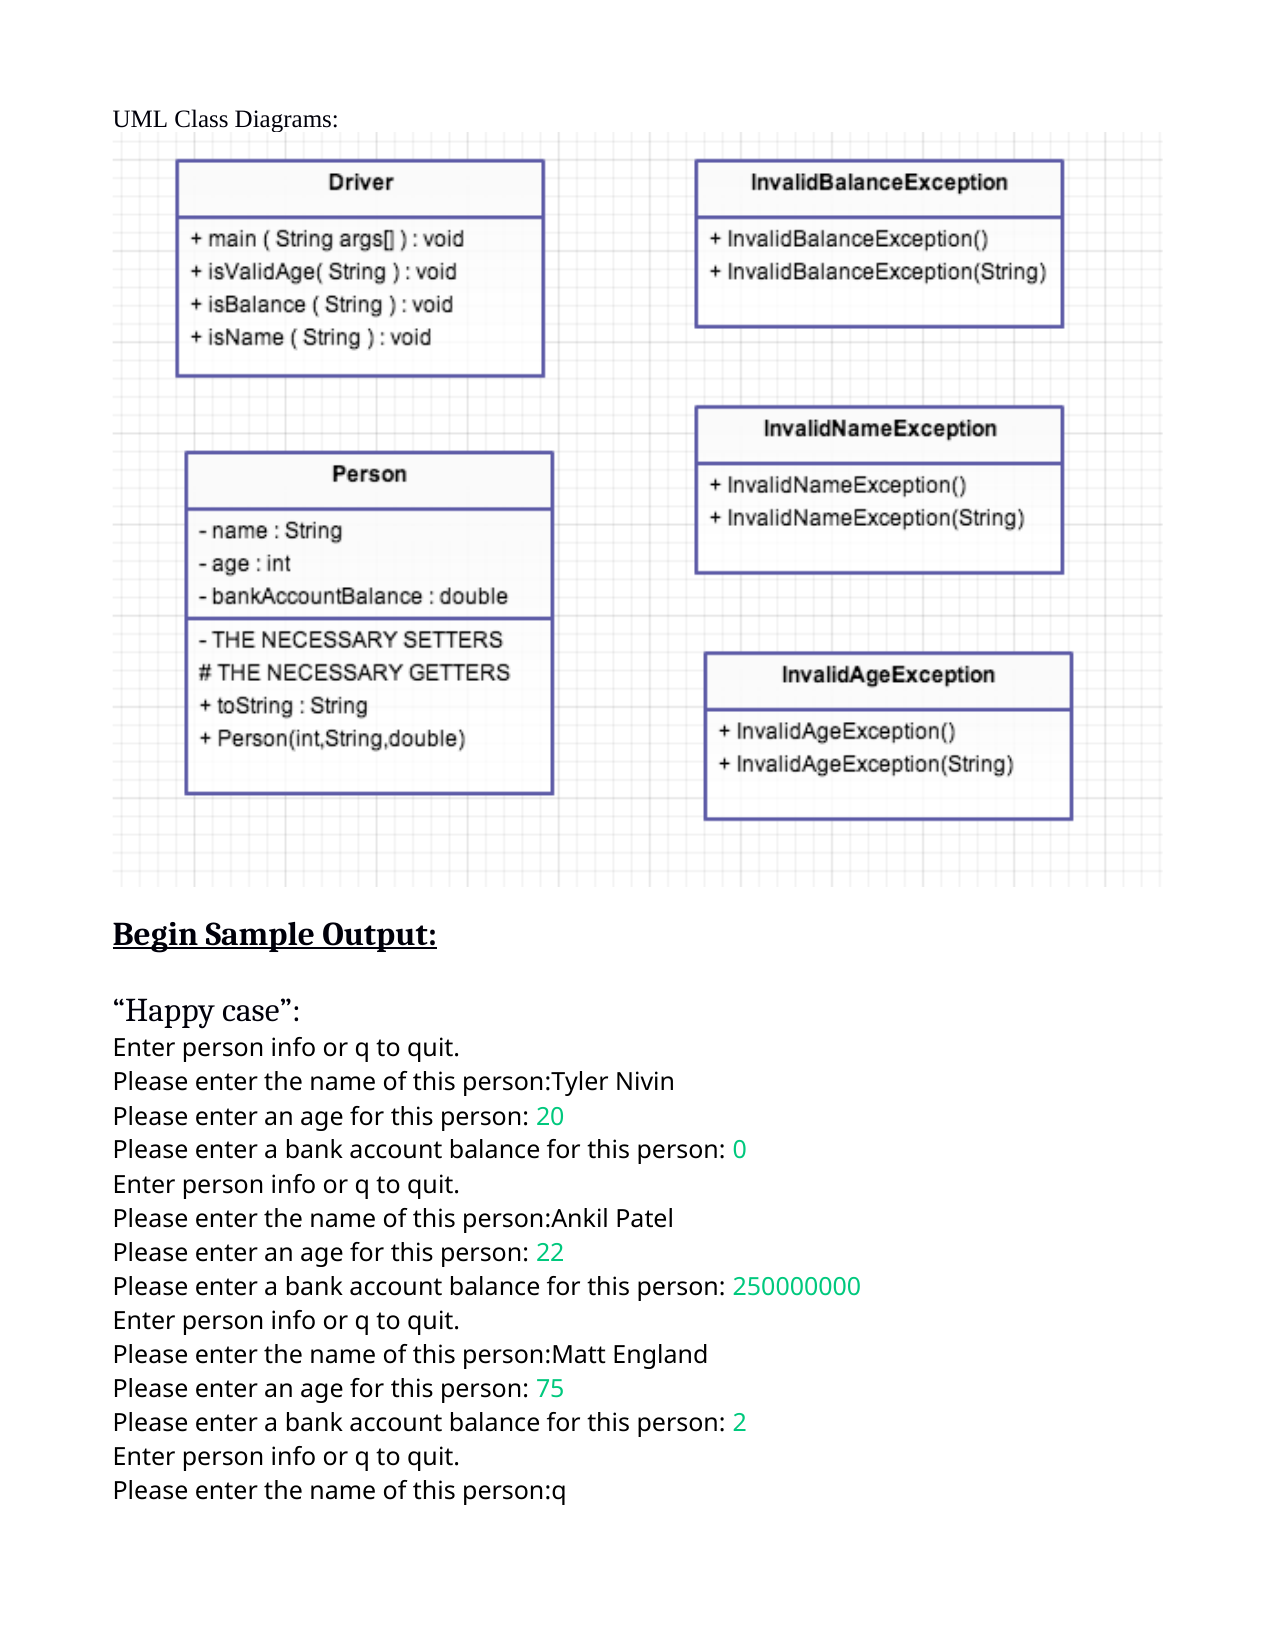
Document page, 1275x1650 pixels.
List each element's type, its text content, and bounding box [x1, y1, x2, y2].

text Please enter an age for this person: 22 [112, 1234, 1162, 1268]
text “Happy case”: [112, 992, 1162, 1030]
text Enter person info or q to quit. [112, 1166, 1162, 1200]
text Please enter the name of this person:Ankil Patel [112, 1200, 1162, 1234]
text Please enter the name of this person:Tyler Nivin [112, 1064, 1162, 1098]
text Enter person info or q to quit. [112, 1030, 1162, 1064]
text Please enter the name of this person:q [112, 1473, 1162, 1507]
text Please enter the name of this person:Matt England [112, 1337, 1162, 1371]
text Begin Sample Output: [112, 915, 1162, 953]
text Please enter an age for this person: 20 [112, 1098, 1162, 1132]
text Enter person info or q to quit. [112, 1439, 1162, 1473]
text Please enter a bank account balance for this person: 250000000 [112, 1268, 1162, 1302]
text Please enter an age for this person: 75 [112, 1371, 1162, 1405]
text Enter person info or q to quit. [112, 1302, 1162, 1337]
subtitle UML Class Diagrams: [112, 104, 1162, 132]
text Please enter a bank account balance for this person: 0 [112, 1132, 1162, 1166]
picture [112, 132, 1163, 887]
text Please enter a bank account balance for this person: 2 [112, 1405, 1162, 1439]
